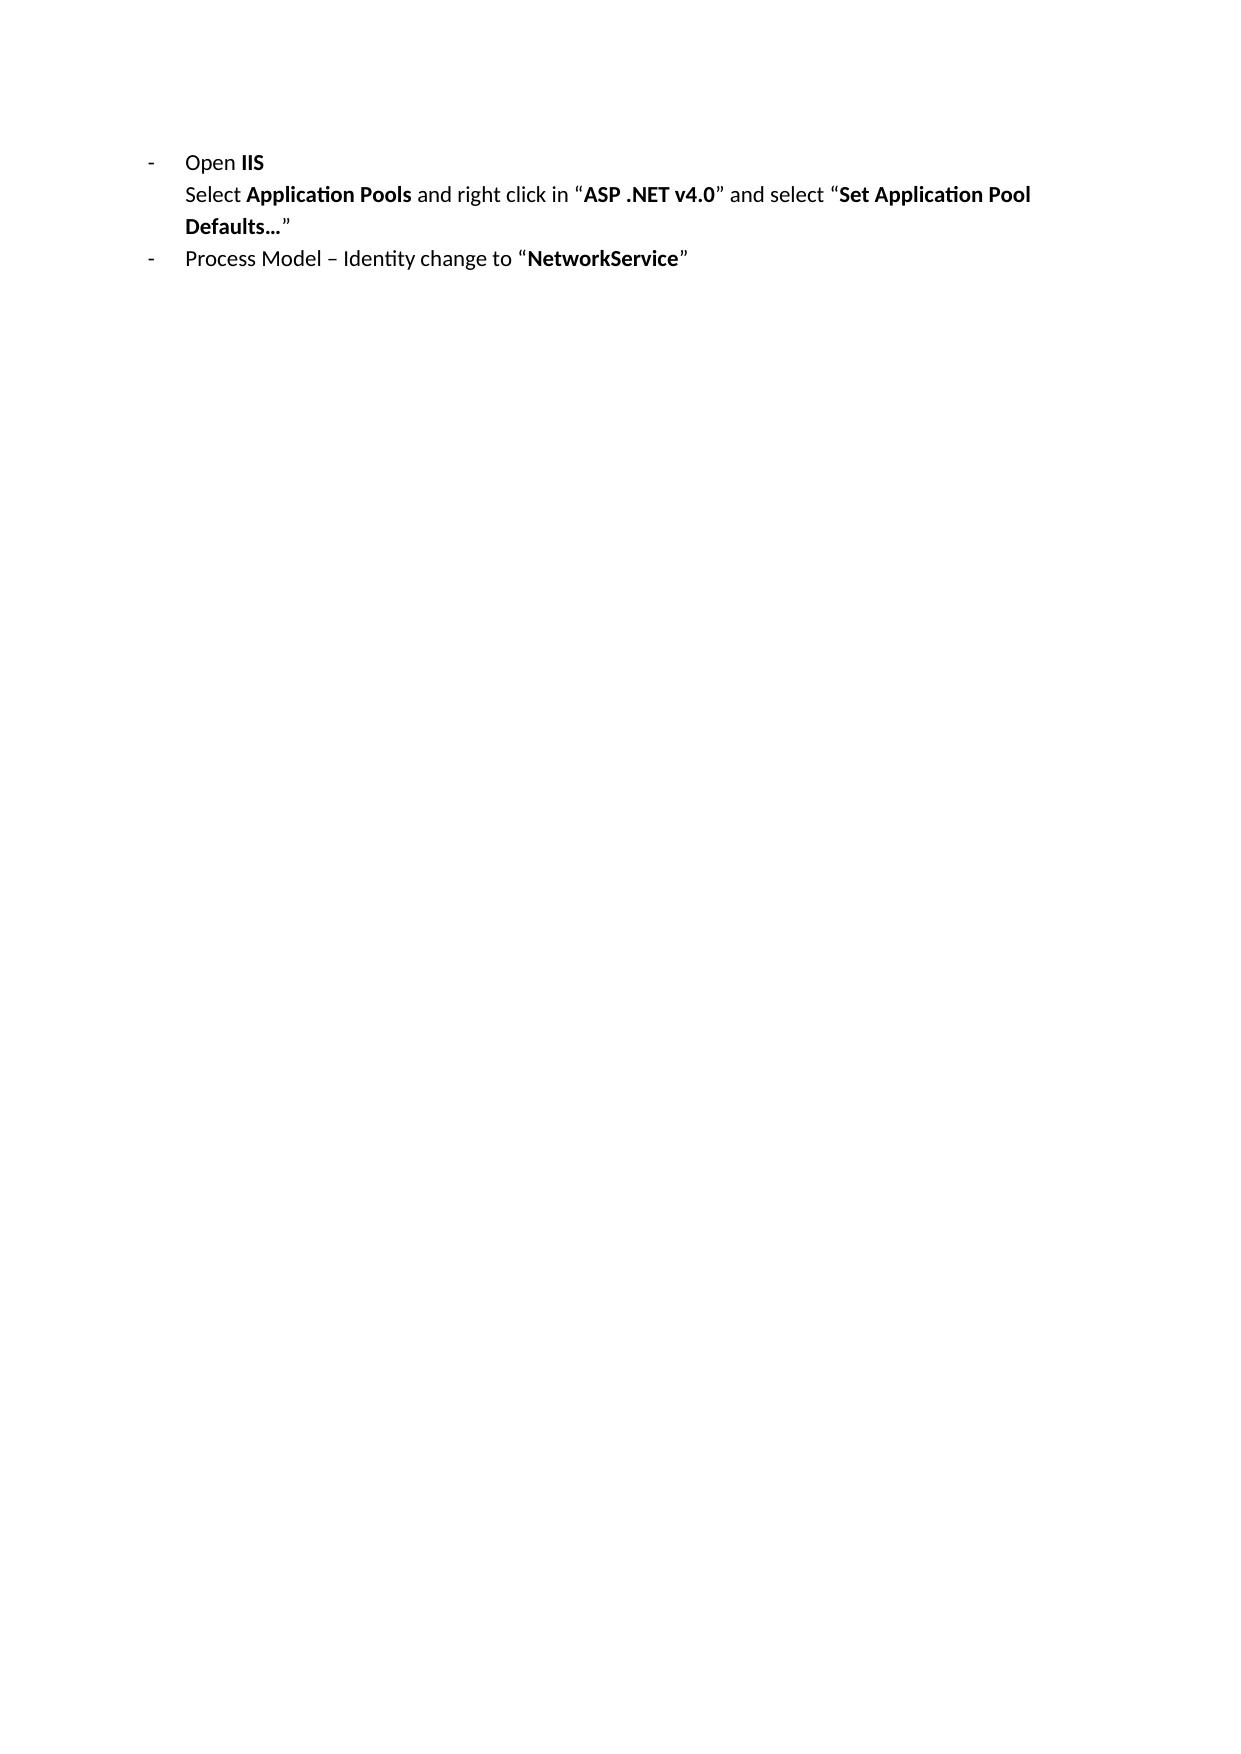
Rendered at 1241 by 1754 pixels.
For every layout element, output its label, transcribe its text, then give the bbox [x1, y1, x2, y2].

list Process Model – Identity change to “NetworkService” [148, 244, 1093, 272]
list Open IIS Select Application Pools and right click in “ASP .NET v4.0” and select “Set Application Pool Defaults…” [148, 148, 1093, 240]
